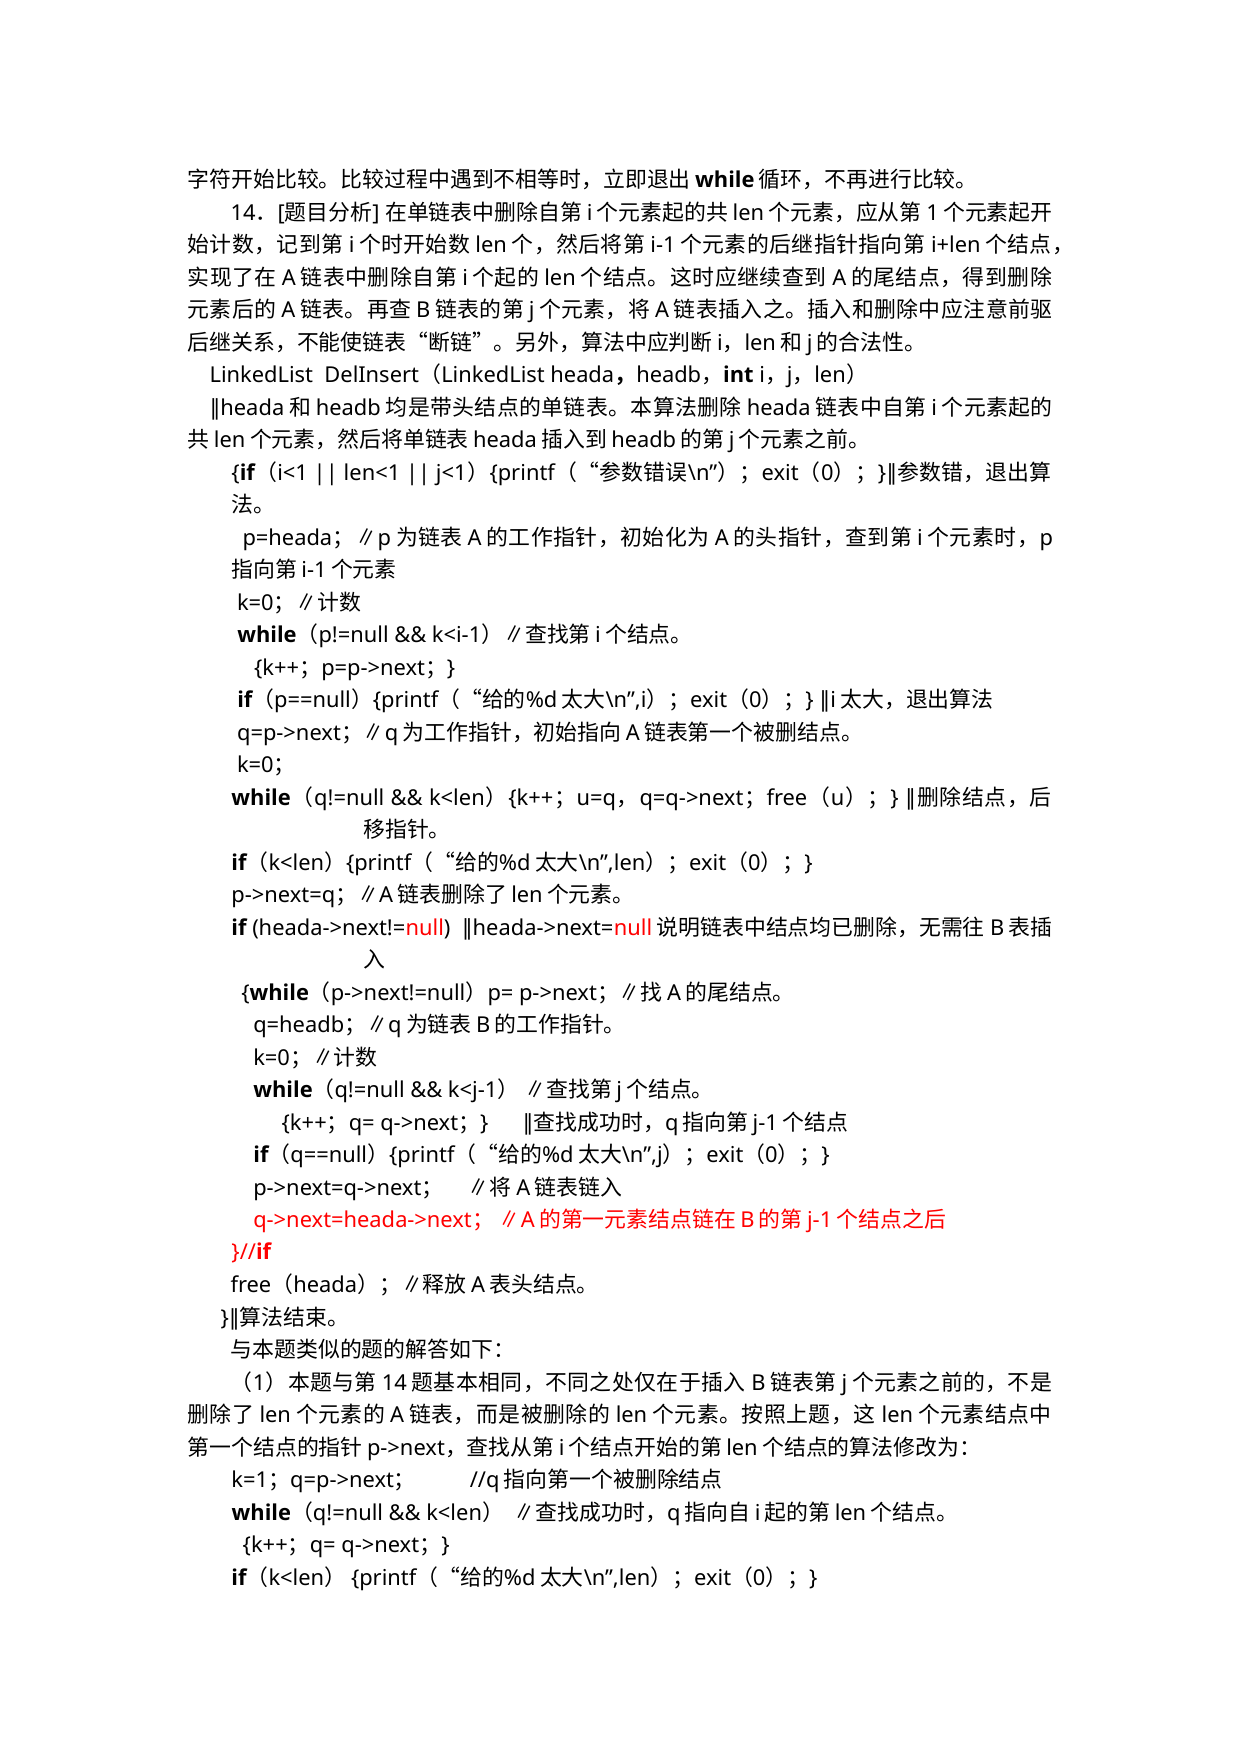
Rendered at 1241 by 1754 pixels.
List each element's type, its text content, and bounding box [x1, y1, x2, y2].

text while（q!=null && k<len） ∥查找成功时，q指向自i起的第len个结点。 [187, 1494, 1053, 1527]
text while（p!=null && k<i-1）∥查找第i个结点。 [231, 617, 1053, 649]
text k=0；∥计数 [253, 1039, 1053, 1072]
text 14．[题目分析] 在单链表中删除自第i个元素起的共len个元素，应从第1个元素起开始计数，记到第i个时开始数len个，然后将第i-1个元素的后继指针指向第i+len个结点，实现了在A链表中删除自第i个起的len个结点。这时应继续查到A的尾结点，得到删除元素后的A链表。再查B链表的第j个元素，将A链表插入之。插入和删除中应注意前驱后继关系，不能使链表“断链”。另外，算法中应判断i，len和j的合法性。 [187, 194, 1053, 357]
text {k++；p=p->next；} [231, 649, 1053, 682]
text if (heada->next!=null) ∥heada->next=null说明链表中结点均已删除，无需往B表插入 [231, 909, 1053, 974]
text }//if [231, 1234, 1053, 1267]
text q=headb；∥q为链表B的工作指针。 [253, 1007, 1053, 1039]
text if（k<len）{printf（“给的%d太大\n”,len）；exit（0）；} [231, 844, 1053, 877]
text 与本题类似的题的解答如下： [187, 1332, 1053, 1364]
text p->next=q；∥A链表删除了len个元素。 [231, 877, 1053, 909]
text （1）本题与第14题基本相同，不同之处仅在于插入B链表第j个元素之前的，不是删除了len个元素的A链表，而是被删除的len个元素。按照上题，这len个元素结点中第一个结点的指针p->next，查找从第i个结点开始的第len个结点的算法修改为： [187, 1364, 1053, 1462]
text if（k<len） {printf（“给的%d太大\n”,len）；exit（0）；} [231, 1559, 1053, 1592]
text LinkedList DelInsert（LinkedList heada，headb，int i，j，len） [187, 357, 1053, 389]
text p->next=q->next； ∥将A链表链入 [253, 1169, 1053, 1202]
text if（p==null）{printf（“给的%d太大\n”,i）；exit（0）；} ∥i太大，退出算法 [231, 682, 1053, 714]
text while（q!=null && k<j-1） ∥查找第j个结点。 [253, 1072, 1053, 1104]
text }∥算法结束。 [220, 1299, 1053, 1332]
text {k++；q= q->next；} ∥查找成功时，q指向第j-1个结点 [253, 1104, 1053, 1137]
text q->next=heada->next； ∥A的第一元素结点链在B的第j-1个结点之后 [253, 1202, 1053, 1234]
text p=heada；∥p为链表A的工作指针，初始化为A的头指针，查到第i个元素时，p指向第i-1个元素 [231, 519, 1053, 584]
text free（heada）；∥释放A表头结点。 [187, 1267, 1053, 1299]
text k=0； [231, 747, 1053, 779]
text while（q!=null && k<len）{k++；u=q，q=q->next；free（u）；} ∥删除结点，后移指针。 [231, 779, 1053, 844]
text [187, 162, 1053, 194]
text q=p->next；∥q为工作指针，初始指向A链表第一个被删结点。 [231, 714, 1053, 747]
text {while（p->next!=null）p= p->next；∥找A的尾结点。 [187, 974, 1053, 1007]
text {if（i<1 || len<1 || j<1）{printf（“参数错误\n”）；exit（0）；}∥参数错，退出算法。 [231, 454, 1053, 519]
text k=0；∥计数 [231, 584, 1053, 617]
text {k++；q= q->next；} [187, 1527, 1053, 1559]
text k=1；q=p->next； //q指向第一个被删除结点 [187, 1462, 1053, 1494]
text ∥heada和headb均是带头结点的单链表。本算法删除heada链表中自第i个元素起的共len个元素，然后将单链表heada插入到headb的第j个元素之前。 [187, 389, 1053, 454]
text if（q==null）{printf（“给的%d太大\n”,j）；exit（0）；} [253, 1137, 1053, 1169]
